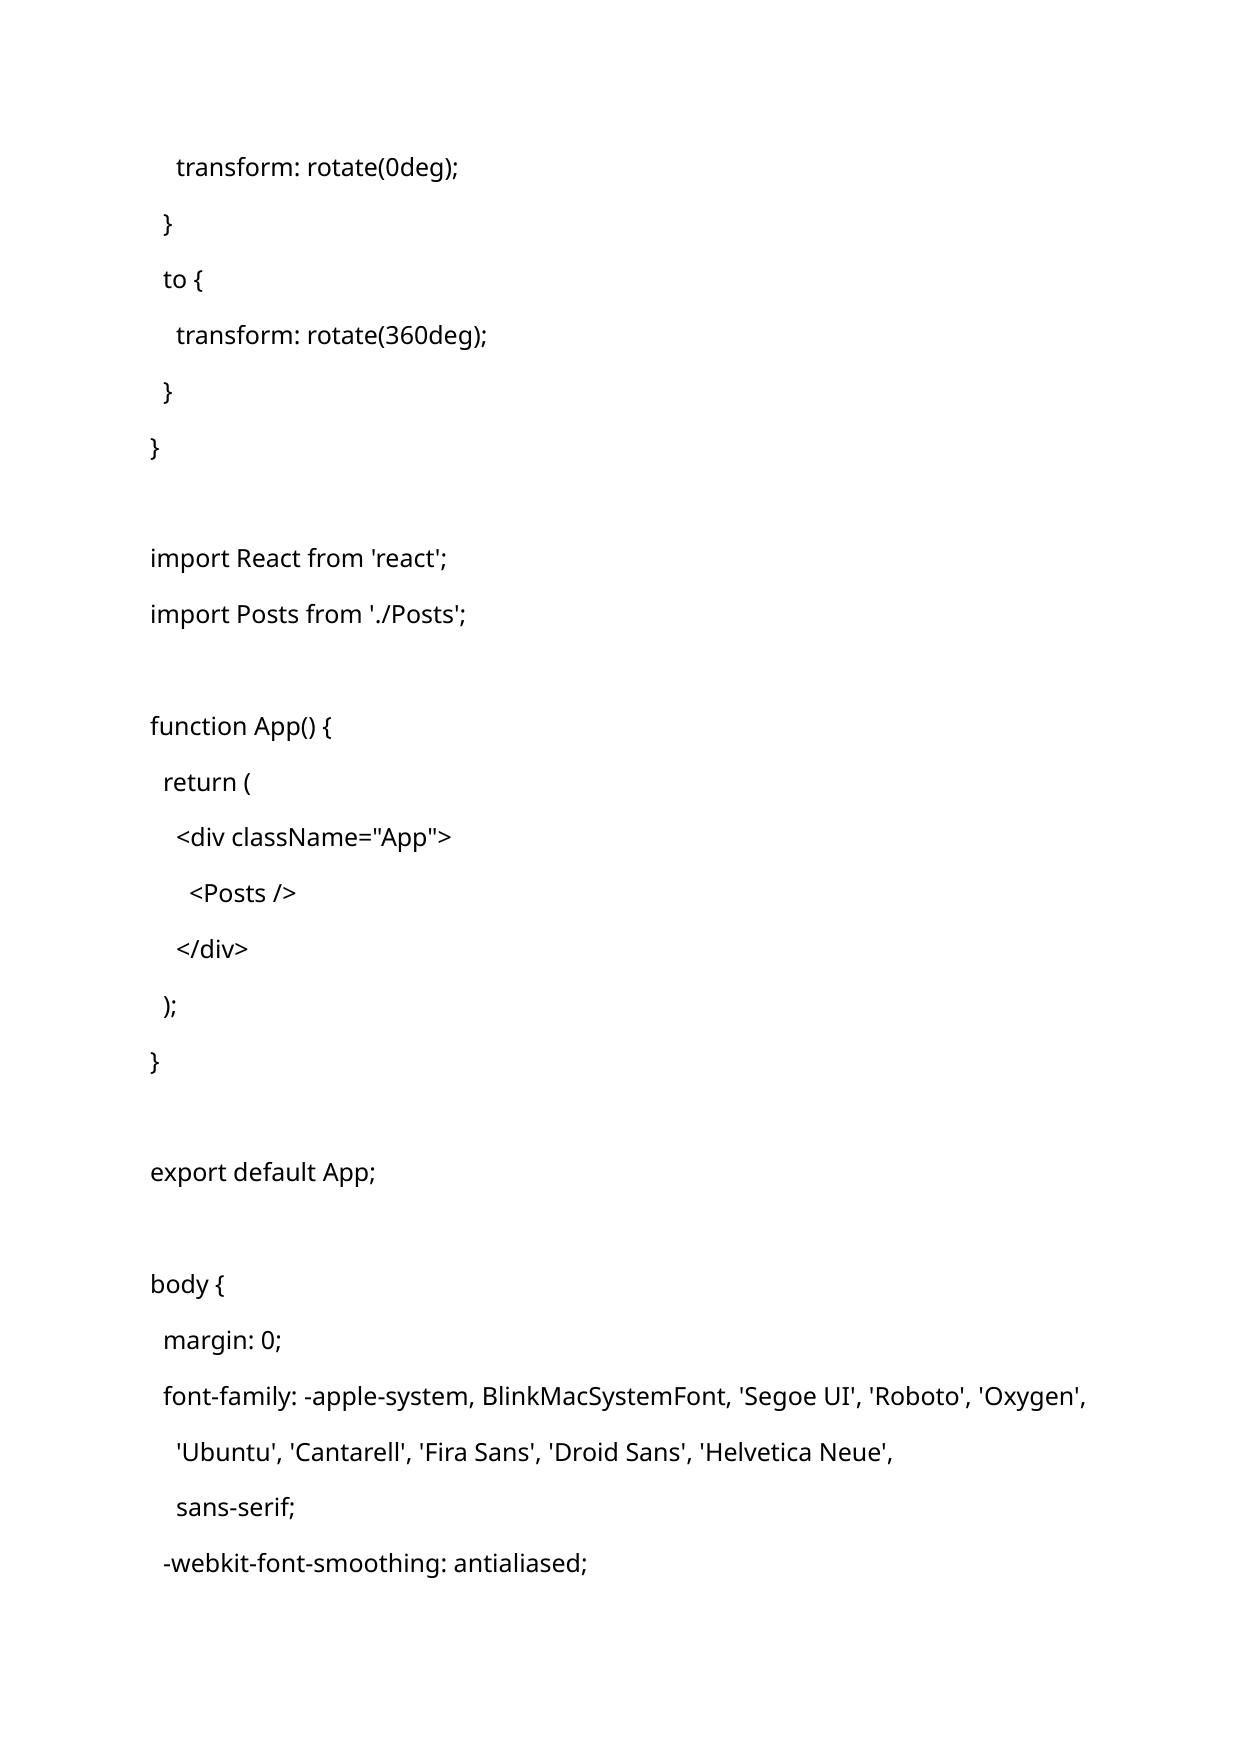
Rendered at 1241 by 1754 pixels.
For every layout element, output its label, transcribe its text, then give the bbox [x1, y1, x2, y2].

text function App() { [150, 708, 1090, 742]
text ); [150, 987, 1090, 1022]
text 'Ubuntu', 'Cantarell', 'Fira Sans', 'Droid Sans', 'Helvetica Neue', [150, 1434, 1090, 1468]
text </div> [150, 932, 1090, 966]
text to { [150, 262, 1090, 296]
text sans-serif; [150, 1490, 1090, 1524]
text <div className="App"> [150, 820, 1090, 854]
text transform: rotate(360deg); [150, 317, 1090, 352]
text } [150, 373, 1090, 407]
text import React from 'react'; [150, 541, 1090, 575]
text return ( [150, 764, 1090, 798]
text } [150, 206, 1090, 240]
text margin: 0; [150, 1322, 1090, 1357]
text transform: rotate(0deg); [150, 150, 1090, 184]
text font-family: -apple-system, BlinkMacSystemFont, 'Segoe UI', 'Roboto', 'Oxygen', [150, 1378, 1090, 1412]
text import Posts from './Posts'; [150, 597, 1090, 631]
text <Posts /> [150, 876, 1090, 910]
text } [150, 1043, 1090, 1077]
text -webkit-font-smoothing: antialiased; [150, 1546, 1090, 1580]
text body { [150, 1267, 1090, 1301]
text } [150, 429, 1090, 463]
text export default App; [150, 1155, 1090, 1189]
